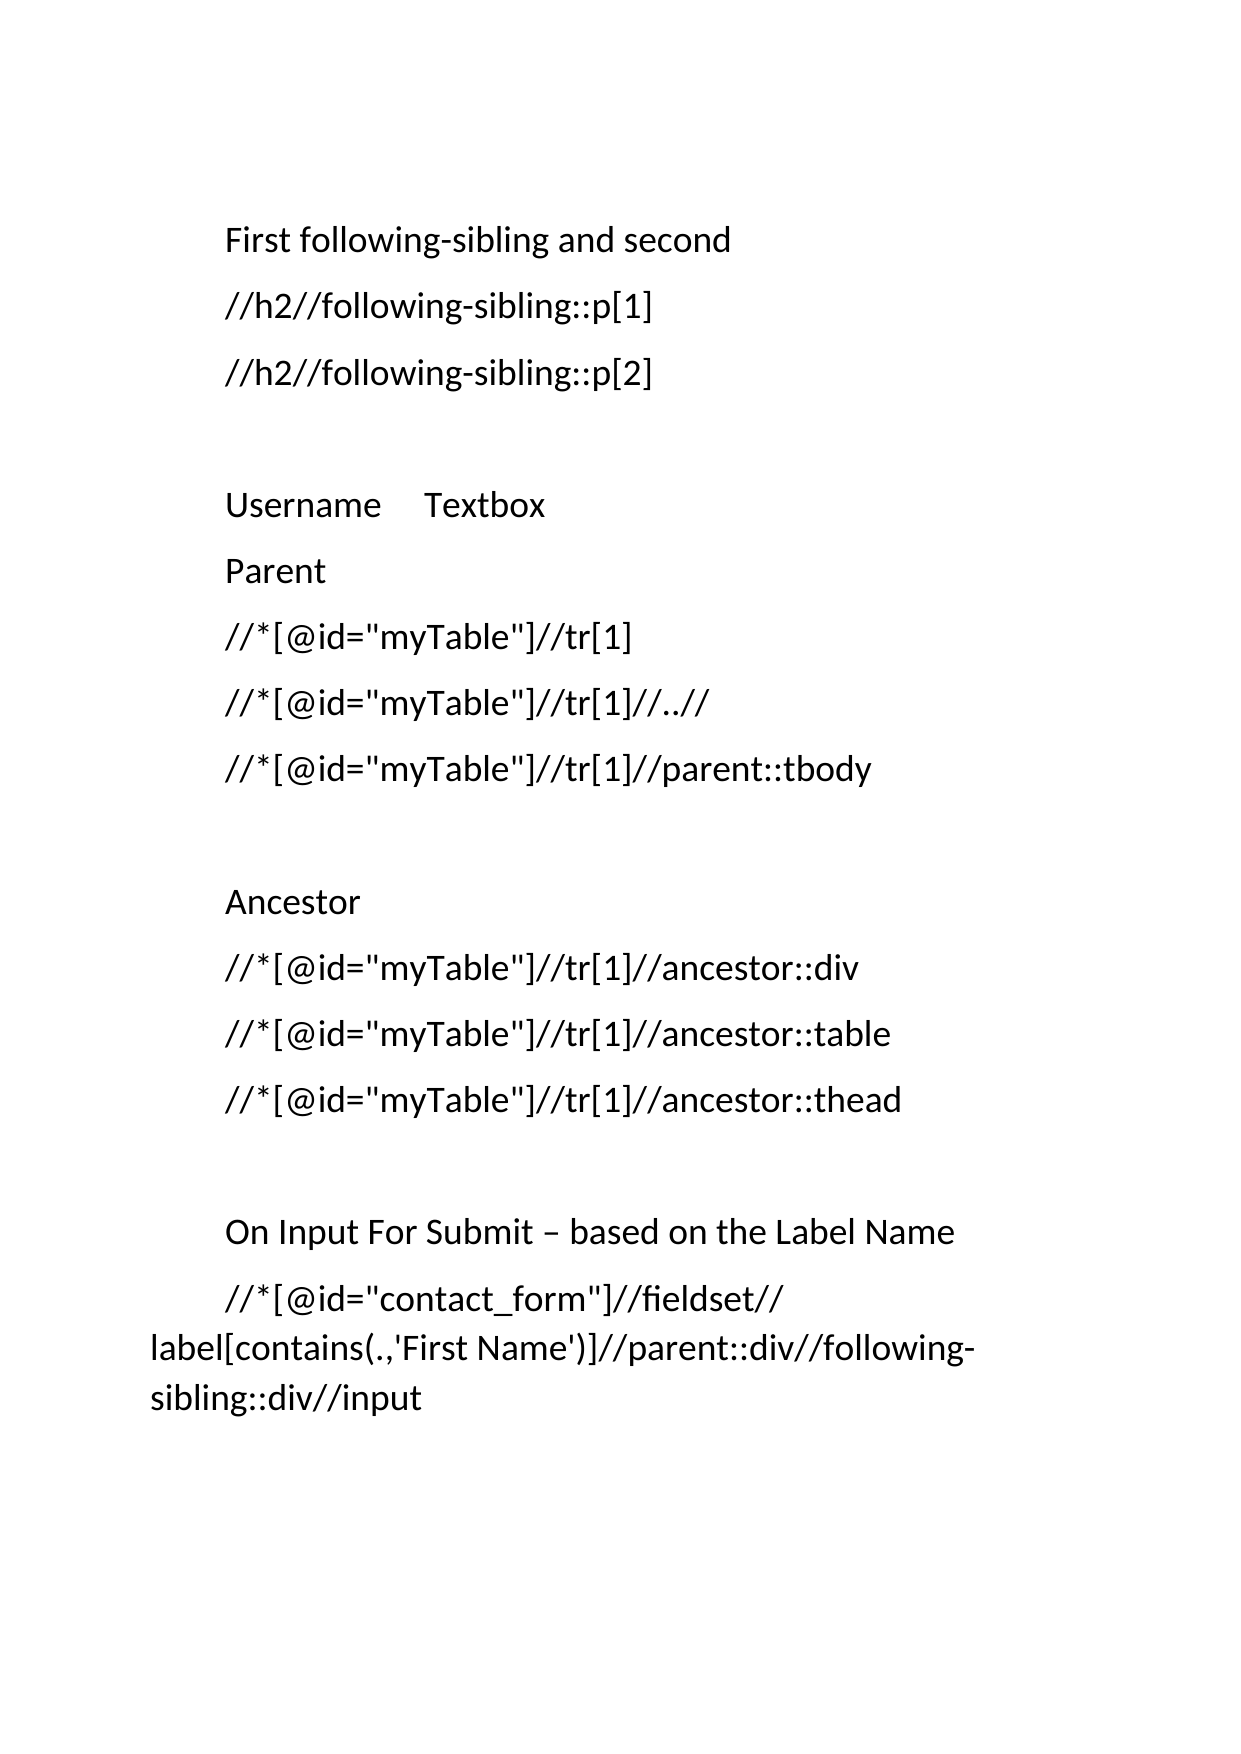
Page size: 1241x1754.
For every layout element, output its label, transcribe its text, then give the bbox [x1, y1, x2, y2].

text //*[@id="myTable"]//tr[1]//ancestor::div [150, 944, 1090, 989]
text Parent [150, 547, 1090, 593]
text //*[@id="myTable"]//tr[1]//ancestor::table [150, 1010, 1090, 1056]
text //h2//following-sibling::p[2] [150, 348, 1090, 394]
text Ancestor [150, 878, 1090, 923]
text //*[@id="myTable"]//tr[1]//ancestor::thead [150, 1076, 1090, 1122]
text First following-sibling and second [150, 216, 1090, 262]
text //*[@id="myTable"]//tr[1]//..// [150, 679, 1090, 725]
text //*[@id="myTable"]//tr[1]//parent::tbody [150, 745, 1090, 791]
text //*[@id="contact_form"]//fieldset//label[contains(.,'First Name')]//parent::div//following-sibling::div//input [150, 1274, 1090, 1419]
text //h2//following-sibling::p[1] [150, 282, 1090, 328]
text //*[@id="myTable"]//tr[1] [150, 613, 1090, 659]
text Username Textbox [150, 481, 1090, 527]
text On Input For Submit – based on the Label Name [150, 1208, 1090, 1254]
